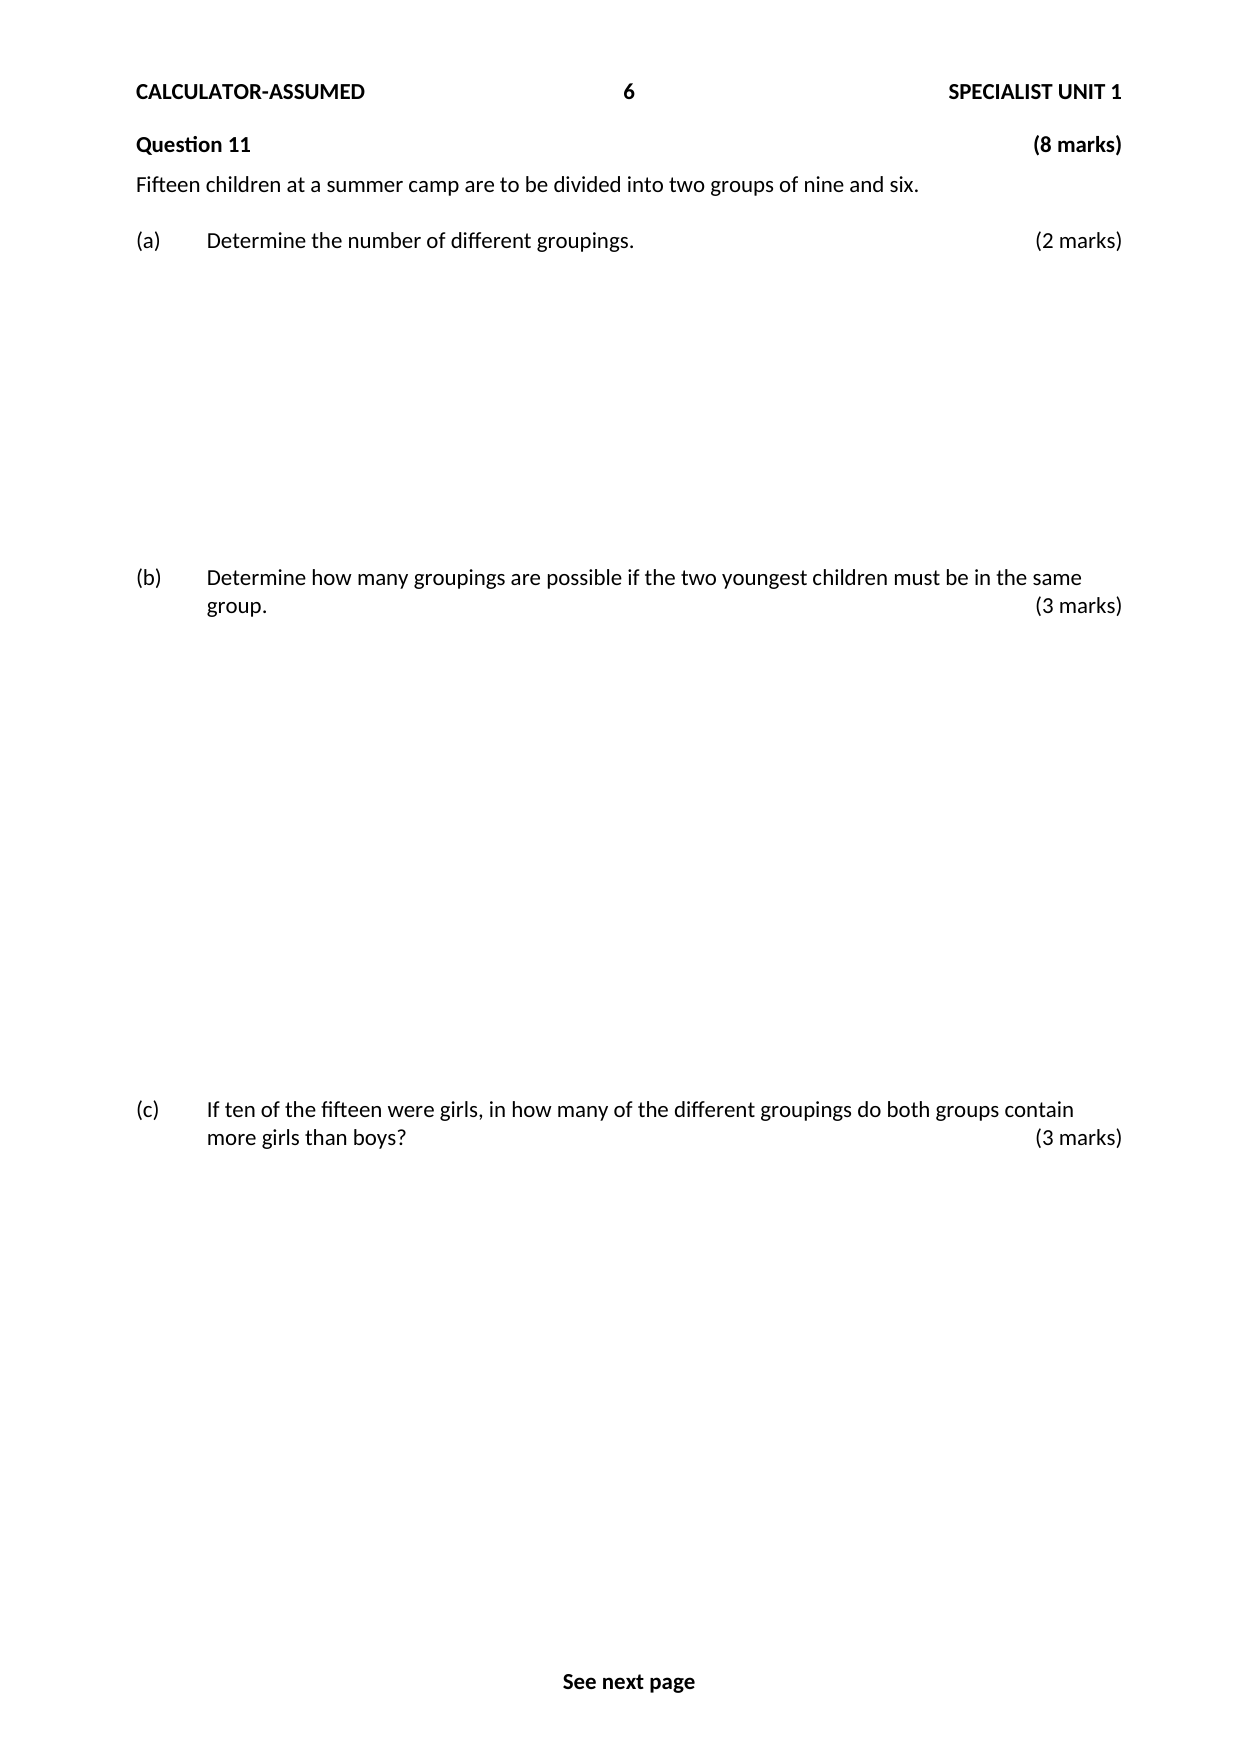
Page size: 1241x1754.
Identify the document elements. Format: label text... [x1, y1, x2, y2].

text (b) Determine how many groupings are possible if the two youngest children must be in the same group. (3 marks) [136, 563, 1122, 619]
text Fifteen children at a summer camp are to be divided into two groups of nine and six. [136, 170, 1122, 198]
text (a) Determine the number of different groupings. (2 marks) [136, 226, 1122, 254]
text Question 11 (8 marks) [136, 130, 1122, 158]
text (c) If ten of the fifteen were girls, in how many of the different groupings do both groups contain more girls than boys? (3 marks) [136, 1095, 1122, 1151]
